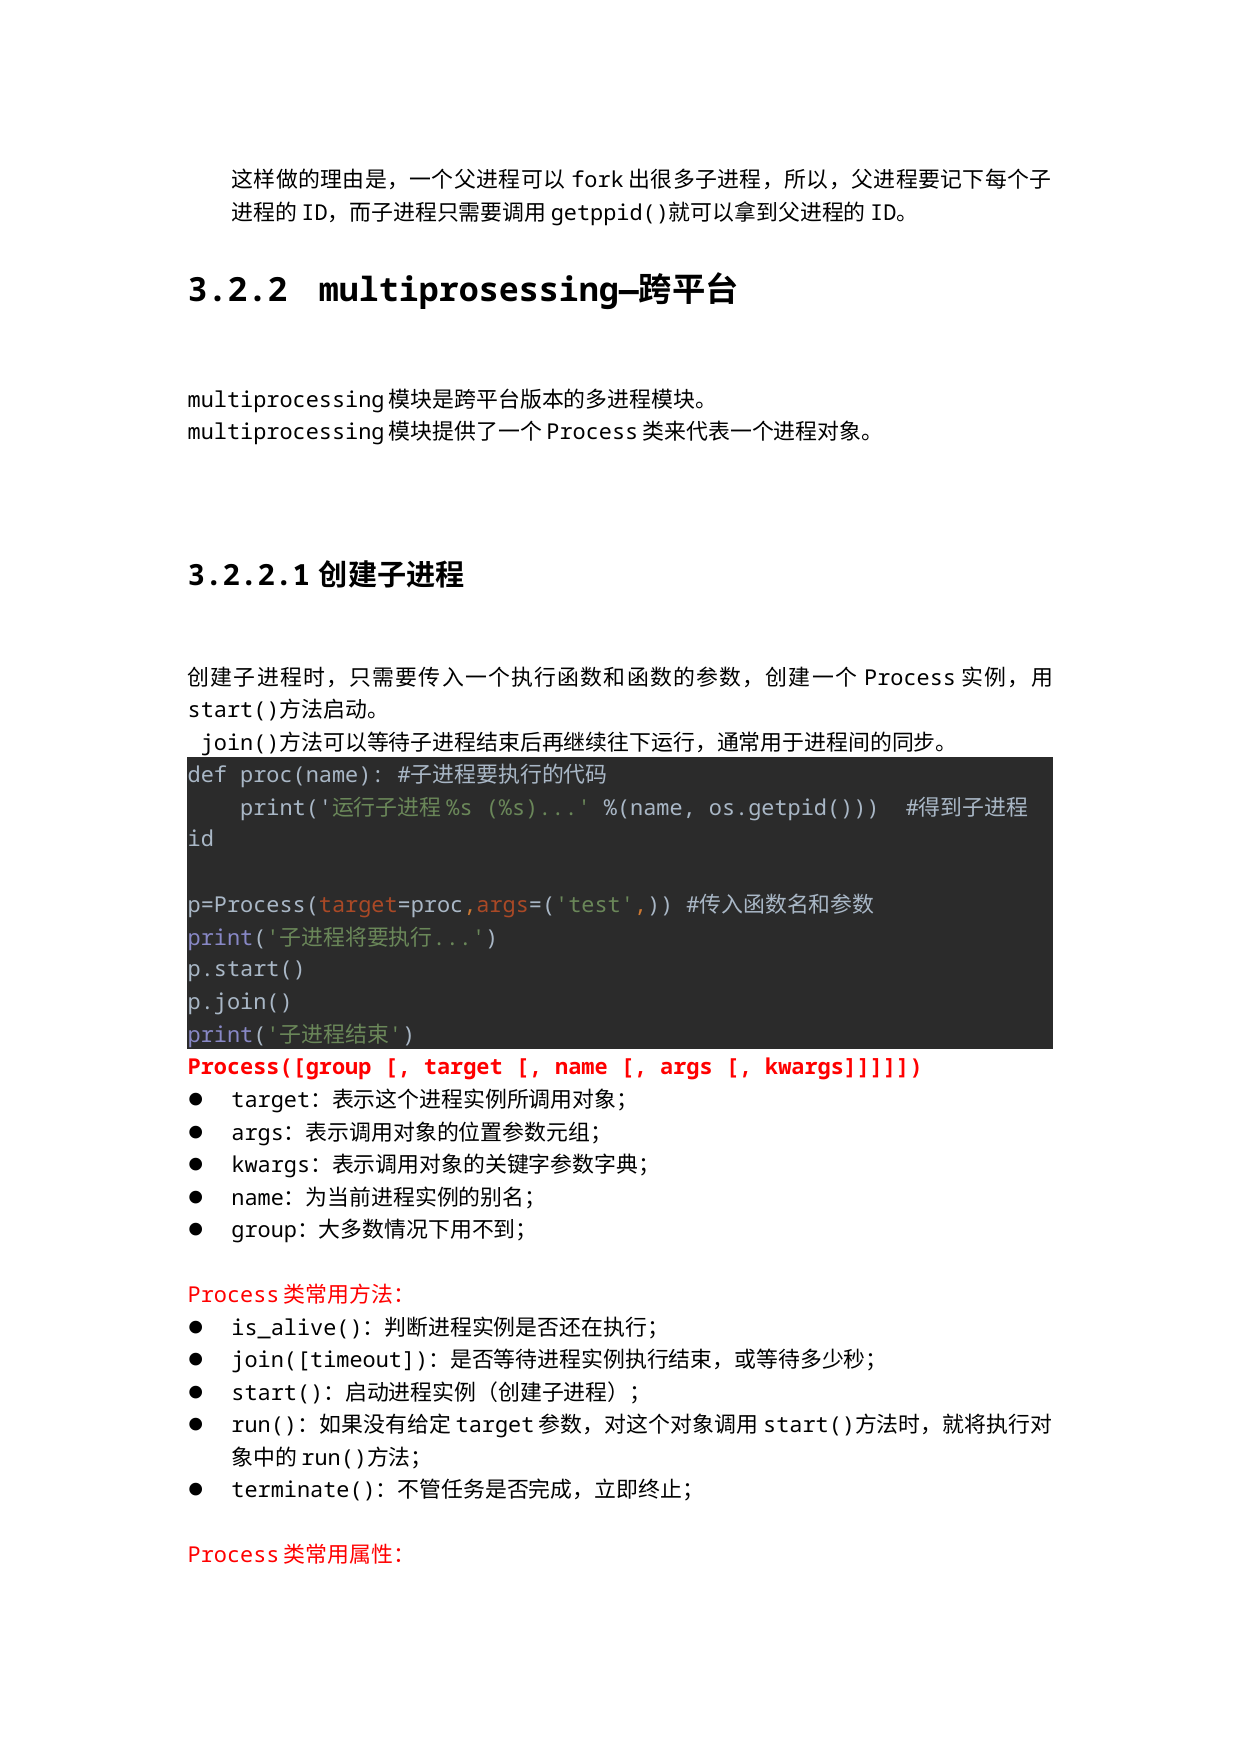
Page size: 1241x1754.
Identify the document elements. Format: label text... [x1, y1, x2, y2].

list join([timeout])：是否等待进程实例执行结束，或等待多少秒； [187, 1342, 1053, 1374]
text multiprocessing模块提供了一个Process类来代表一个进程对象。 [187, 414, 1053, 446]
text 创建子进程时，只需要传入一个执行函数和函数的参数，创建一个Process实例，用start()方法启动。 [187, 659, 1053, 724]
list args：表示调用对象的位置参数元组； [187, 1114, 1053, 1147]
text Process类常用属性： [187, 1537, 1053, 1569]
subtitle 创建子进程 [187, 541, 1053, 606]
subtitle multiprosessing—跨平台 [187, 254, 1053, 319]
list target：表示这个进程实例所调用对象； [187, 1082, 1053, 1114]
text Process类常用方法： [187, 1277, 1053, 1309]
text print('运行子进程 %s (%s)...' %(name, os.getpid())) #得到子进程id [187, 789, 1053, 854]
list kwargs：表示调用对象的关键字参数字典； [187, 1147, 1053, 1179]
text join()方法可以等待子进程结束后再继续往下运行，通常用于进程间的同步。 [187, 724, 1053, 757]
list name：为当前进程实例的别名； [187, 1179, 1053, 1212]
list start()：启动进程实例（创建子进程）； [187, 1374, 1053, 1407]
text multiprocessing模块是跨平台版本的多进程模块。 [187, 381, 1053, 414]
text def proc(name): #子进程要执行的代码 [187, 757, 1053, 789]
list group：大多数情况下用不到； [187, 1212, 1053, 1244]
text Process([group [, target [, name [, args [, kwargs]]]]]) [187, 1049, 1053, 1082]
list run()：如果没有给定target参数，对这个对象调用start()方法时，就将执行对象中的run()方法； [187, 1407, 1053, 1472]
text 这样做的理由是，一个父进程可以fork出很多子进程，所以，父进程要记下每个子进程的ID，而子进程只需要调用getppid()就可以拿到父进程的ID。 [231, 162, 1053, 227]
text print('子进程结束') [187, 1017, 1053, 1049]
list is_alive()：判断进程实例是否还在执行； [187, 1309, 1053, 1342]
text p=Process(target=proc,args=('test',)) #传入函数名和参数 print('子进程将要执行...') p.start() p.join() [187, 887, 1053, 1017]
list terminate()：不管任务是否完成，立即终止； [187, 1472, 1053, 1504]
